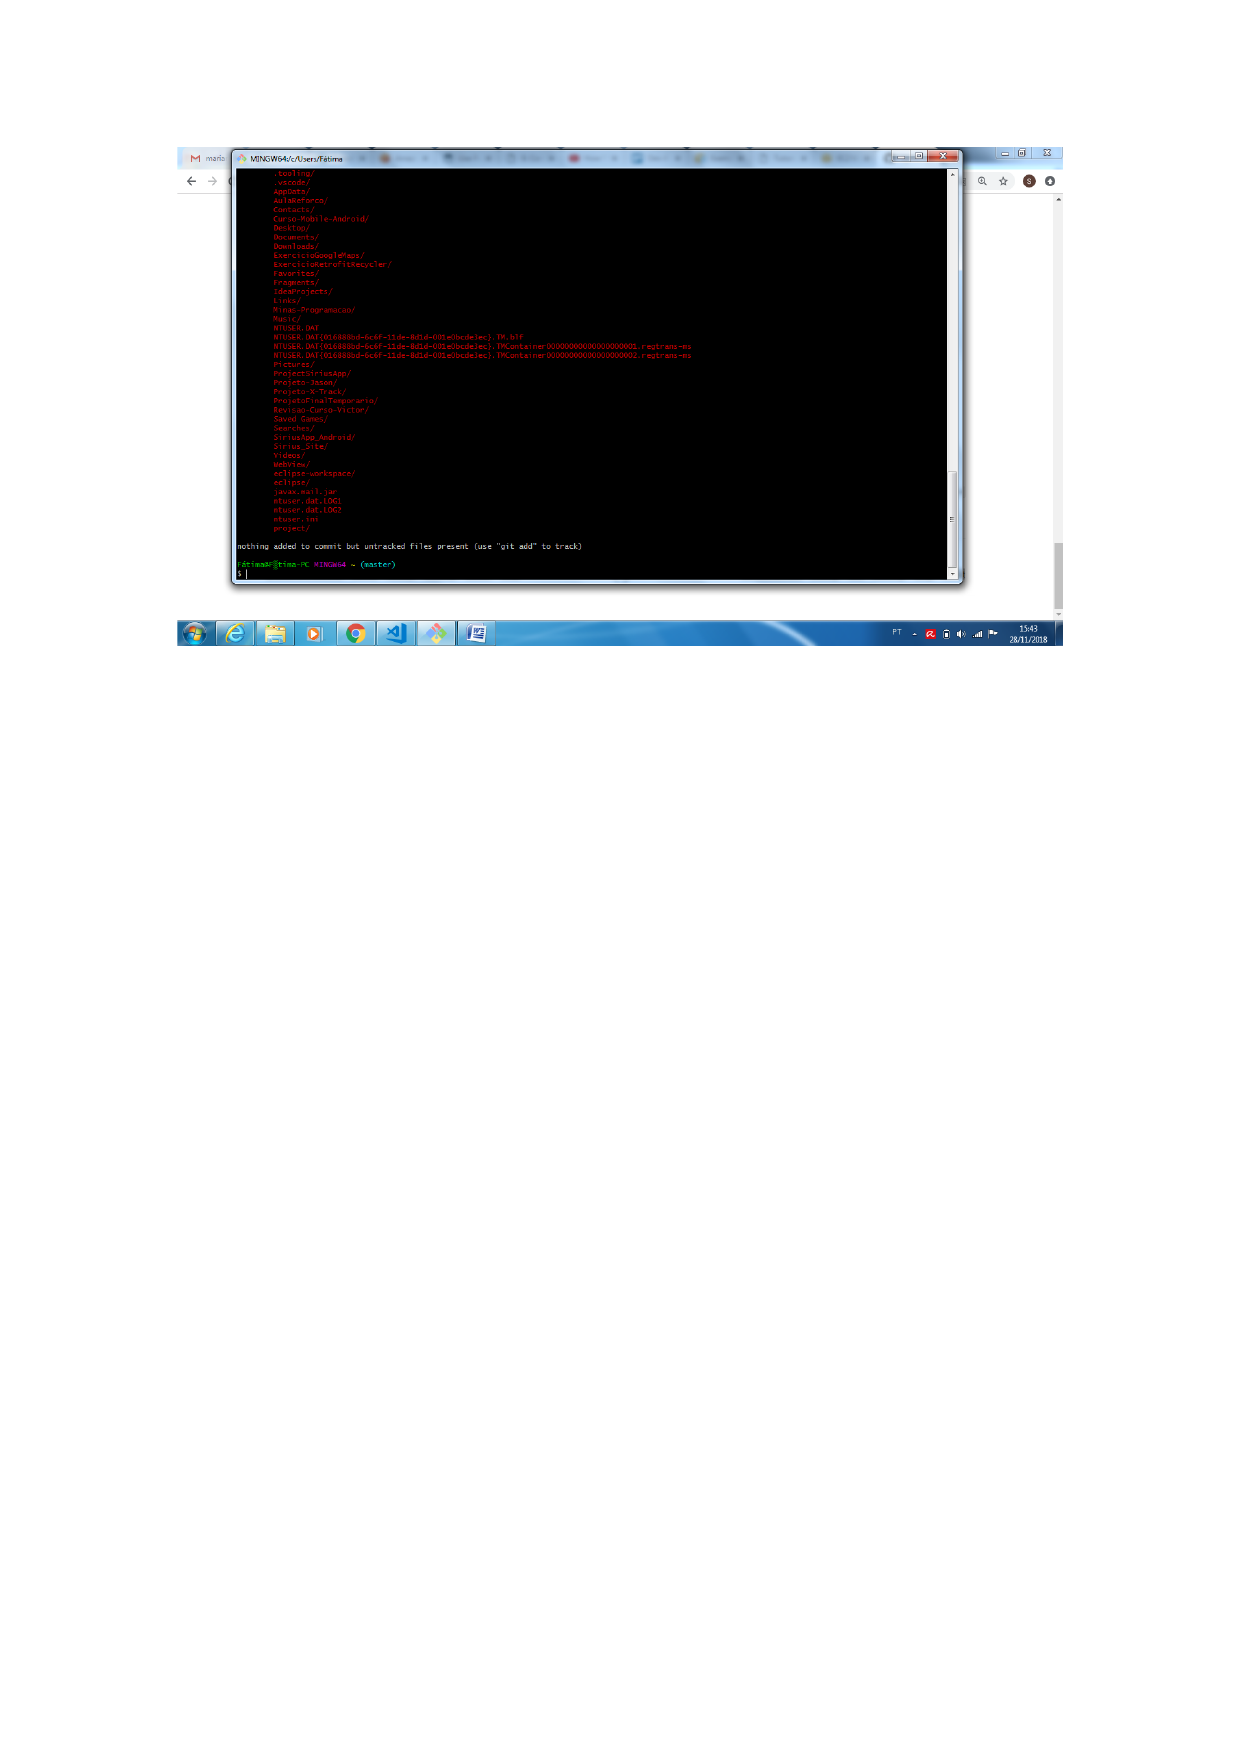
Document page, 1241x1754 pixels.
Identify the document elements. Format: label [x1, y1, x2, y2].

picture [177, 147, 1063, 646]
